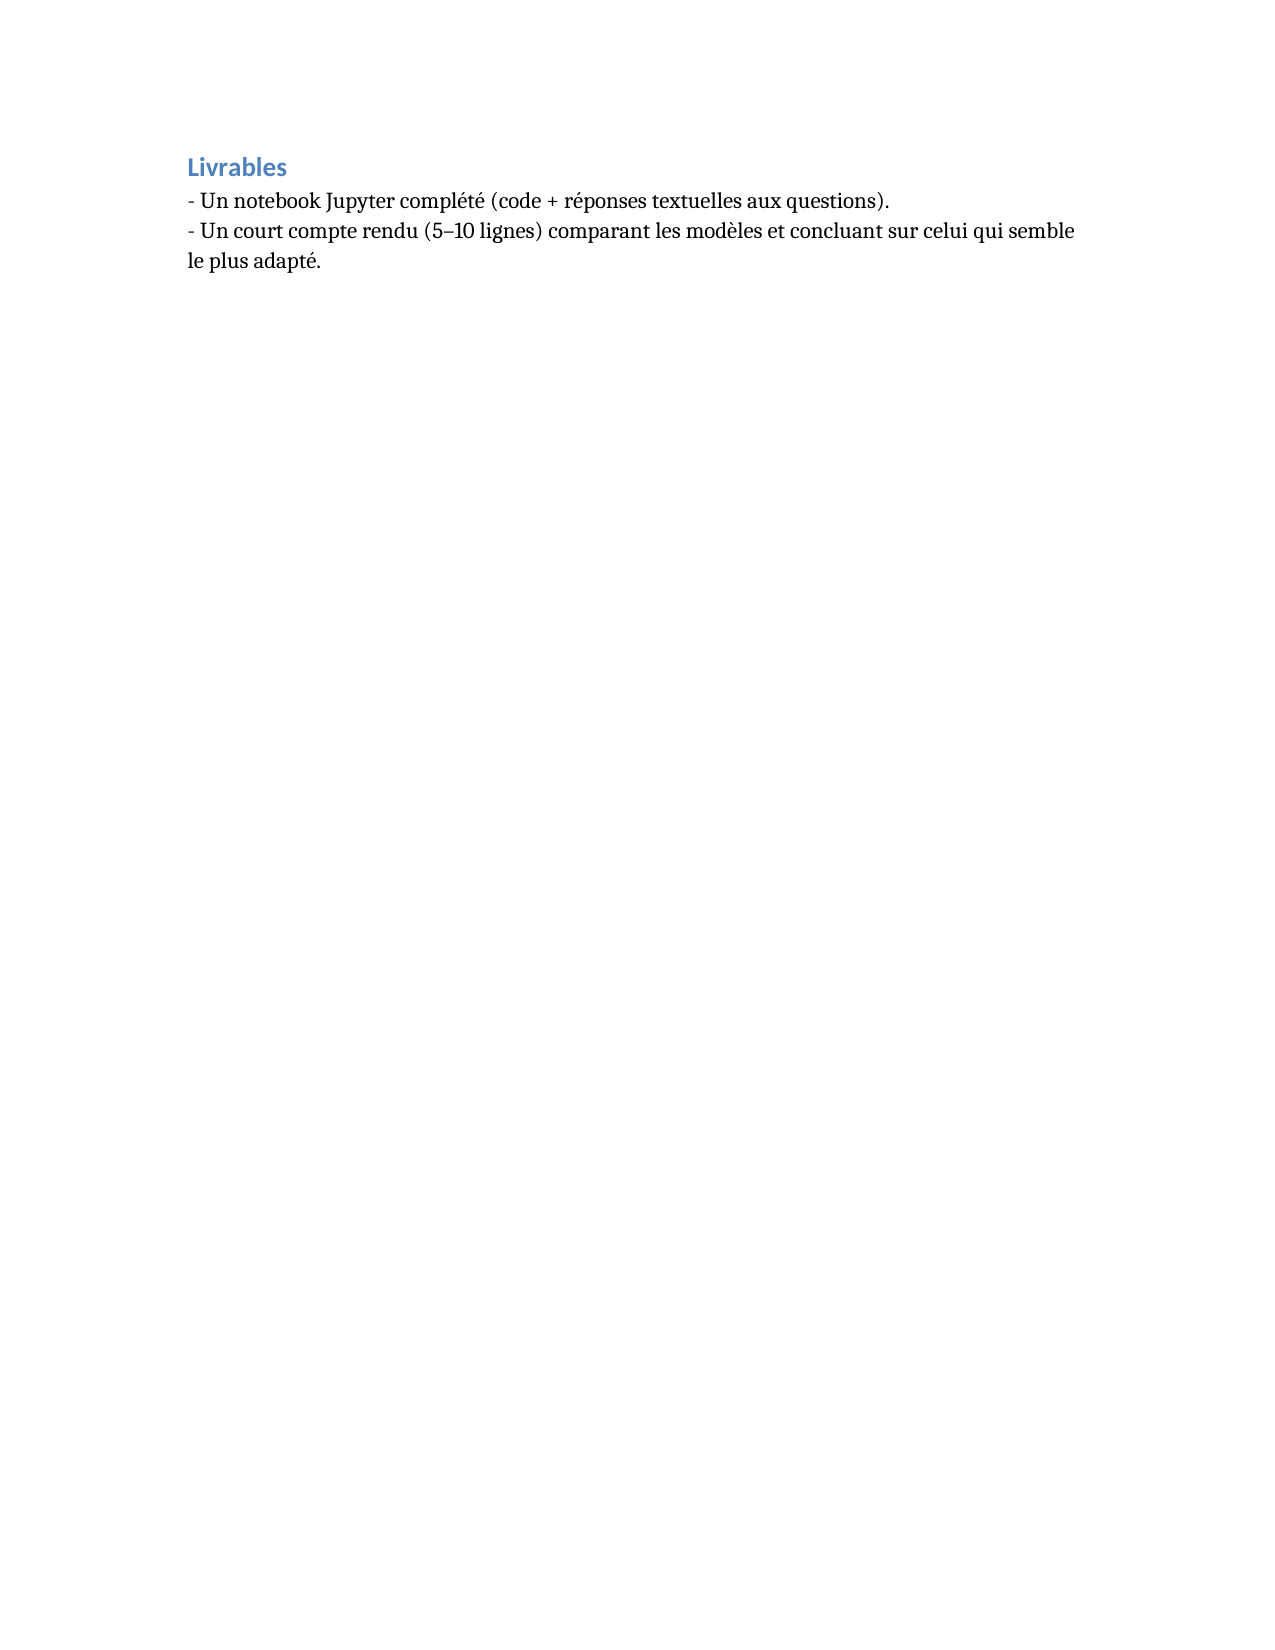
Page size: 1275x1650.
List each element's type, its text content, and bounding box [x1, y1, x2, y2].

text - Un notebook Jupyter complété (code + réponses textuelles aux questions). - Un court compte rendu (5–10 lignes) comparant les modèles et concluant sur celui qui semble le plus adapté. [187, 188, 1087, 275]
subtitle Livrables [187, 150, 1087, 183]
